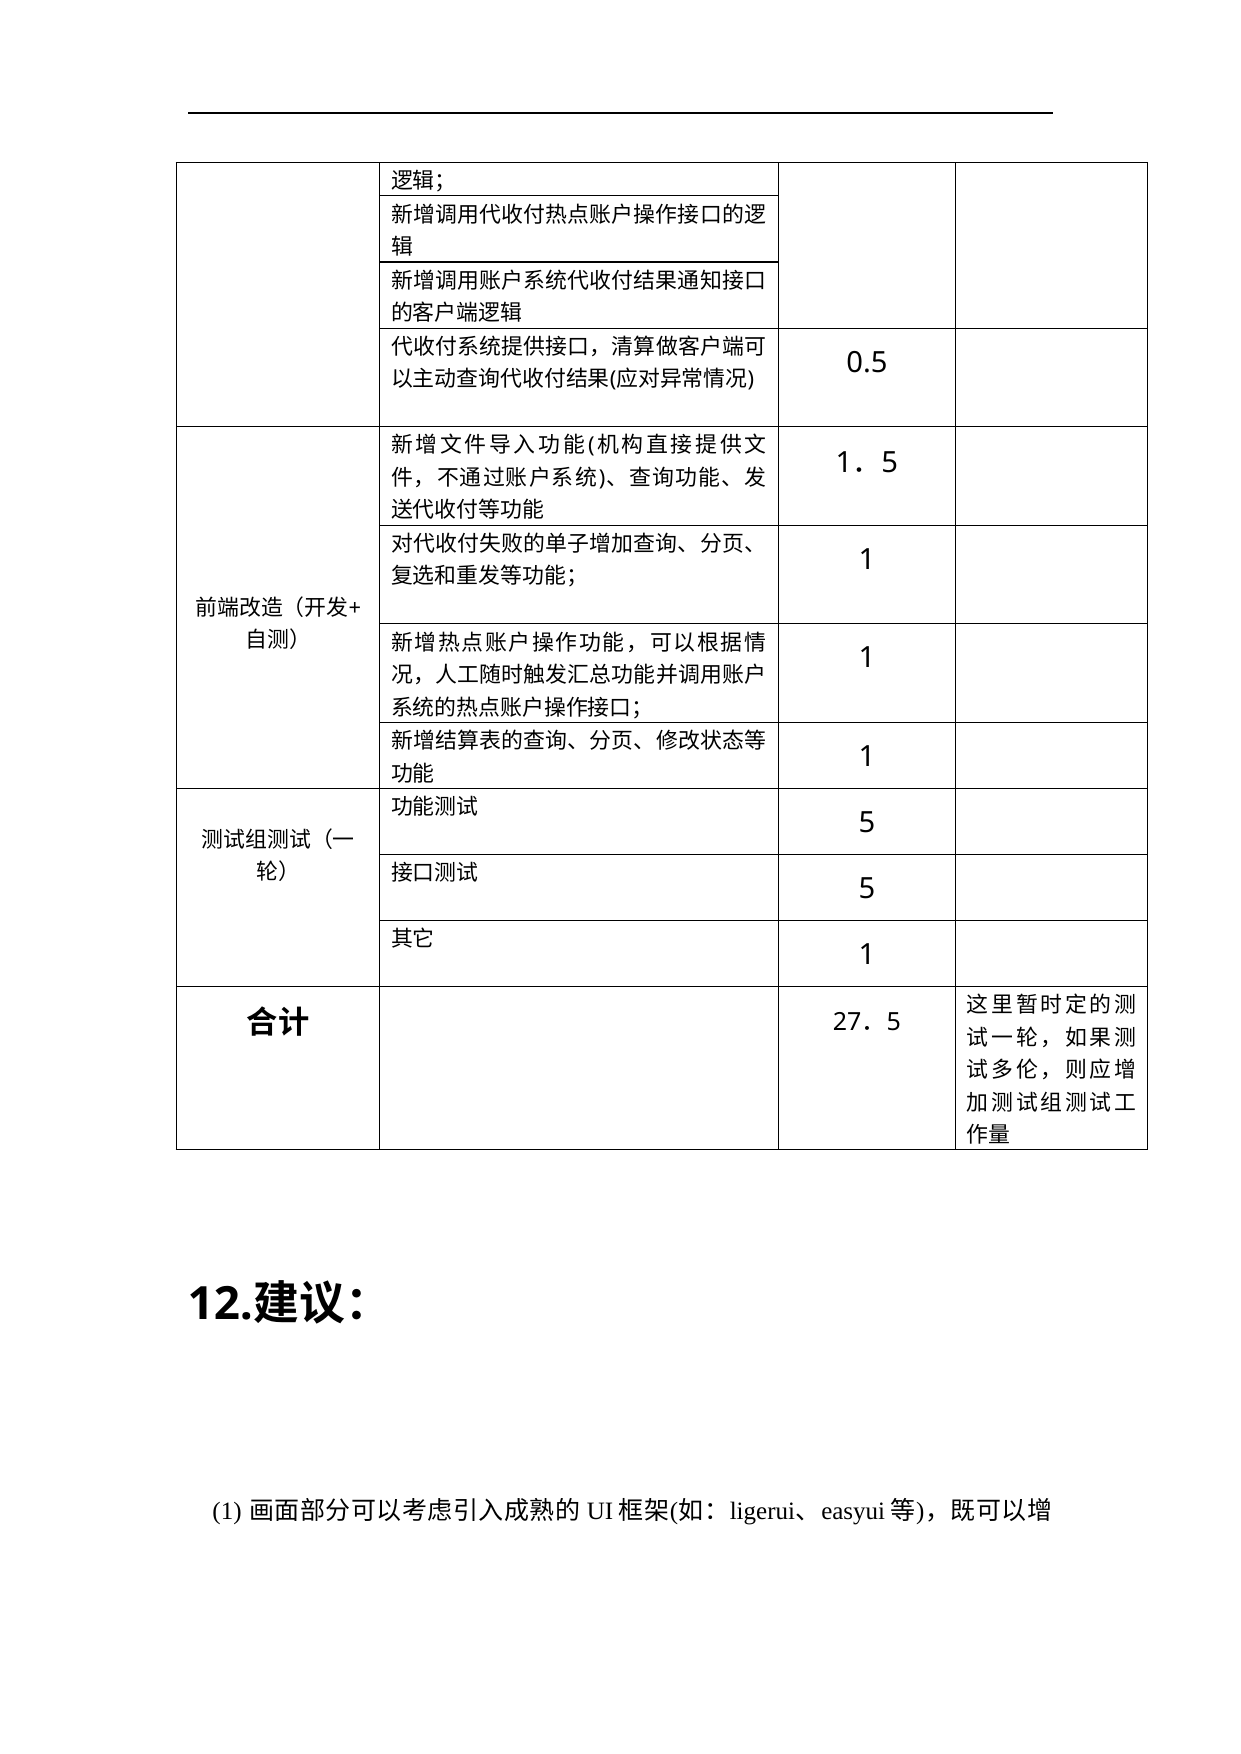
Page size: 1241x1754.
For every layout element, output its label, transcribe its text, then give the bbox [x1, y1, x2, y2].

table_cell 5 [779, 789, 955, 854]
table_cell 功能测试 [380, 789, 778, 854]
table_cell [956, 526, 1147, 623]
table_cell 代收付系统提供接口，清算做客户端可以主动查询代收付结果(应对异常情况) [380, 329, 778, 426]
table_cell [956, 624, 1147, 722]
table_cell 前端改造（开发+自测） [177, 427, 379, 788]
table_cell [956, 789, 1147, 854]
table_cell [956, 855, 1147, 920]
table_cell 27．5 [779, 987, 955, 1149]
table_cell [380, 987, 778, 1149]
table_cell 1 [779, 723, 955, 788]
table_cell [380, 163, 778, 195]
table_cell [956, 329, 1147, 426]
table_cell 测试组测试（一轮） [177, 789, 379, 986]
table_cell 1 [779, 921, 955, 986]
subtitle 12.建议： [187, 1251, 1053, 1348]
table_cell 新增调用账户系统代收付结果通知接口的客户端逻辑 [380, 263, 778, 327]
table_cell 新增调用代收付热点账户操作接口的逻辑 [380, 196, 778, 261]
table_cell 新增热点账户操作功能，可以根据情况，人工随时触发汇总功能并调用账户系统的热点账户操作接口； [380, 624, 778, 722]
table_cell 1 [779, 526, 955, 623]
table_cell 其它 [380, 921, 778, 986]
table_cell [956, 427, 1147, 524]
table_cell 这里暂时定的测试一轮，如果测试多伦，则应增加测试组测试工作量 [956, 987, 1147, 1149]
table_cell 合计 [177, 987, 379, 1149]
table_cell 新增文件导入功能(机构直接提供文件，不通过账户系统)、查询功能、发送代收付等功能 [380, 427, 778, 524]
table_cell [956, 723, 1147, 788]
table_cell 对代收付失败的单子增加查询、分页、复选和重发等功能； [380, 526, 778, 623]
table_cell 5 [779, 855, 955, 920]
table_cell [956, 921, 1147, 986]
table_cell 1．5 [779, 427, 955, 524]
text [187, 1476, 1053, 1541]
table_cell 0.5 [779, 329, 955, 426]
table_cell 接口测试 [380, 855, 778, 920]
table_cell 新增结算表的查询、分页、修改状态等功能 [380, 723, 778, 788]
table_cell 1 [779, 624, 955, 722]
